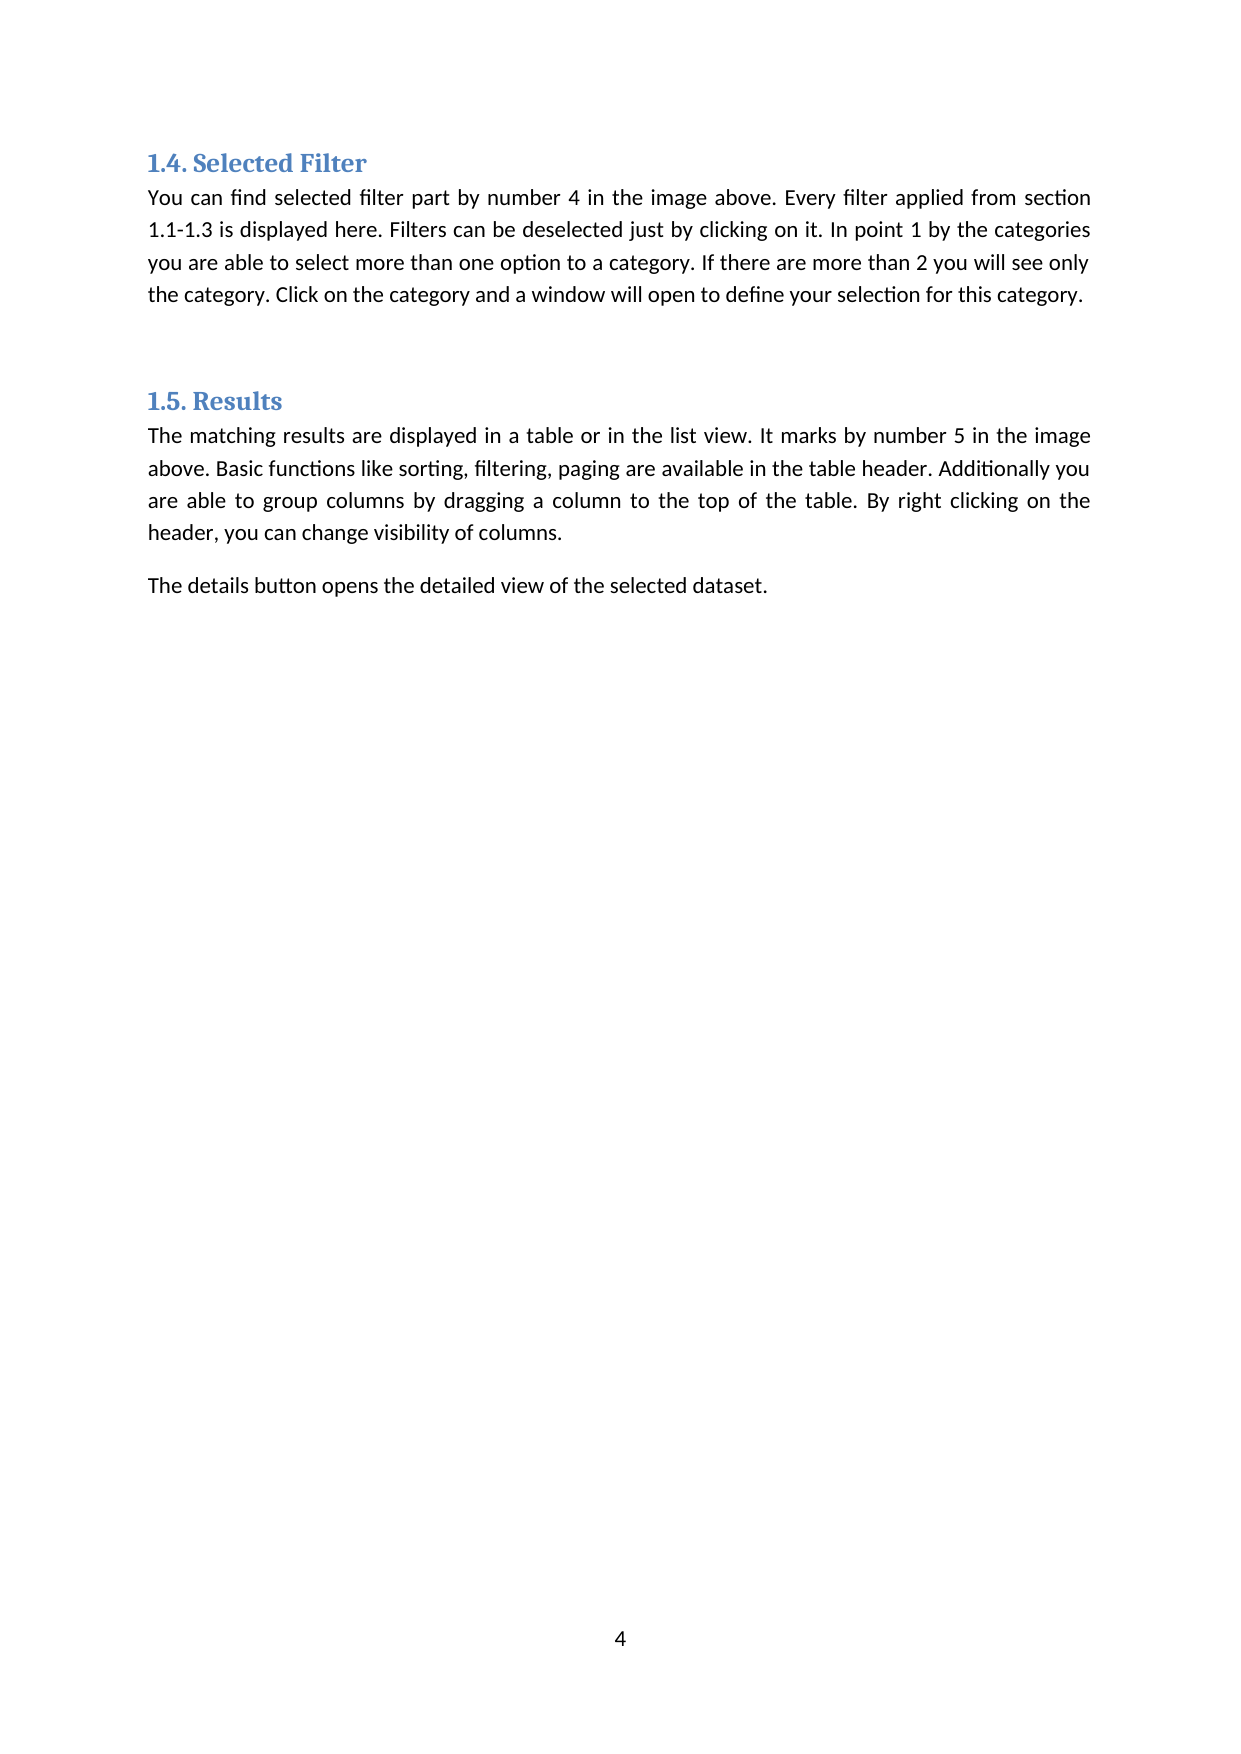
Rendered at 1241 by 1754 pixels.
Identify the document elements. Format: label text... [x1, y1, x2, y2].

text The details button opens the detailed view of the selected dataset. [148, 571, 1093, 599]
subtitle 1.4. Selected Filter [148, 148, 1093, 179]
text The matching results are displayed in a table or in the list view. It marks by number the image above. Basic functions like sorting, filtering, paging are available in the table header. Additionally you are able to group columns by dragging a column to the top of the table. By right clicking on the header, you can change visibility of columns. [148, 422, 1093, 546]
subtitle 1.5. Results [148, 386, 1093, 417]
text You can find selected filter part by number the image above. Every filter applied from section 1.1-1.3 is displayed here. Filters can be deselected just by clicking on it. In point 1 by the categories you are able to select more than one option to a category. If there are more than 2 you will see only the category. Click on the category and a window will open to define your selection for this category. [148, 183, 1093, 308]
